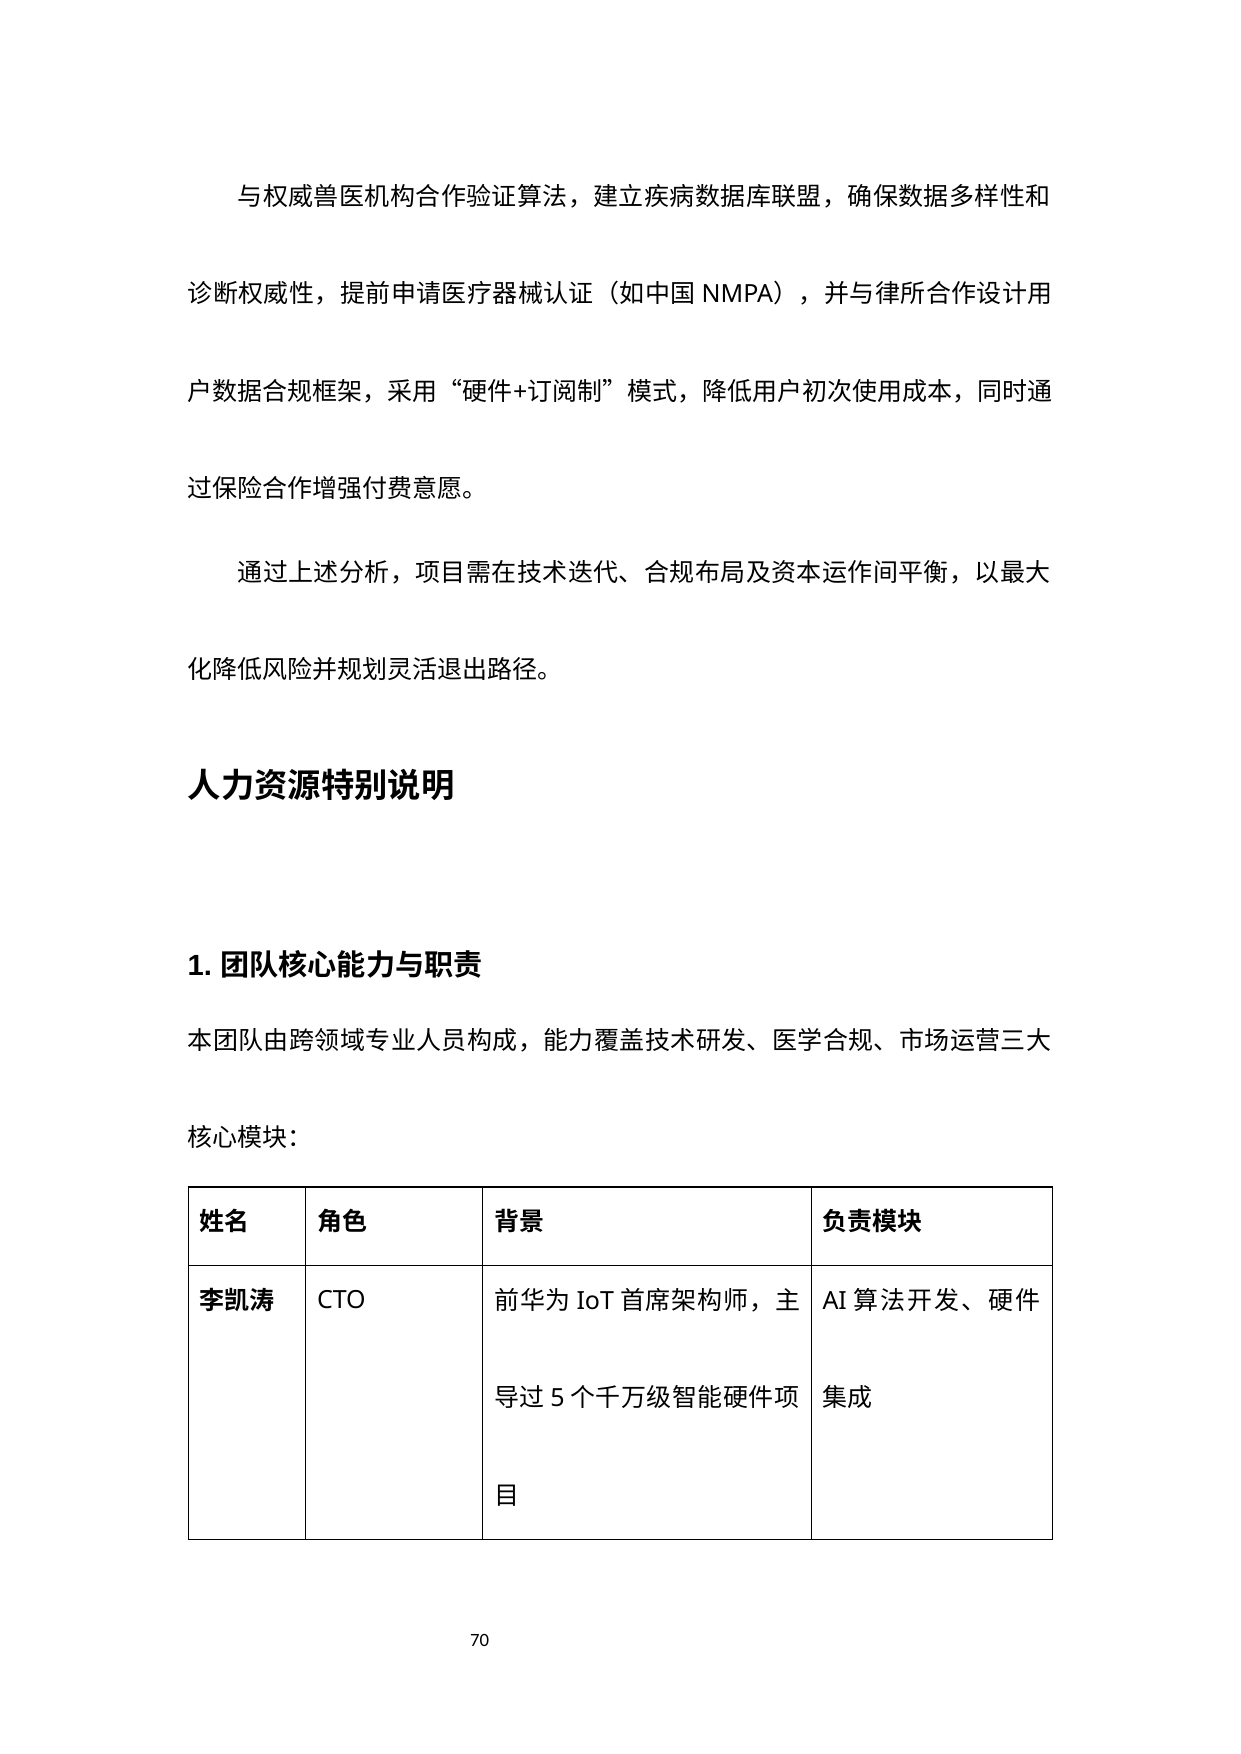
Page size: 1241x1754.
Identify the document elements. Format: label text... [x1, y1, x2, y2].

table_cell AI算法开发、硬件集成 [812, 1266, 1052, 1538]
text 1. 团队核心能力与职责 [187, 930, 1053, 995]
table_cell 李凯涛 [189, 1266, 305, 1538]
table_header 姓名 [189, 1188, 305, 1265]
table_header 角色 [306, 1188, 482, 1265]
text 本团队由跨领域专业人员构成，能力覆盖技术研发、医学合规、市场运营三大核心模块： [187, 1006, 1053, 1168]
text 人力资源特别说明 [187, 751, 1053, 816]
table_header 背景 [483, 1188, 811, 1265]
table_header 负责模块 [812, 1188, 1052, 1265]
text 通过上述分析，项目需在技术迭代、合规布局及资本运作间平衡，以最大化降低风险并规划灵活退出路径。 [187, 538, 1053, 700]
text 与权威兽医机构合作验证算法，建立疾病数据库联盟，确保数据多样性和诊断权威性，提前申请医疗器械认证（如中国NMPA），并与律所合作设计用户数据合规框架，采用“硬件+订阅制”模式，降低用户初次使用成本，同时通过保险合作增强付费意愿。 [187, 162, 1053, 519]
table_cell 前华为IoT首席架构师，主导过5个千万级智能硬件项目 [483, 1266, 811, 1538]
table_cell CTO [306, 1266, 482, 1538]
